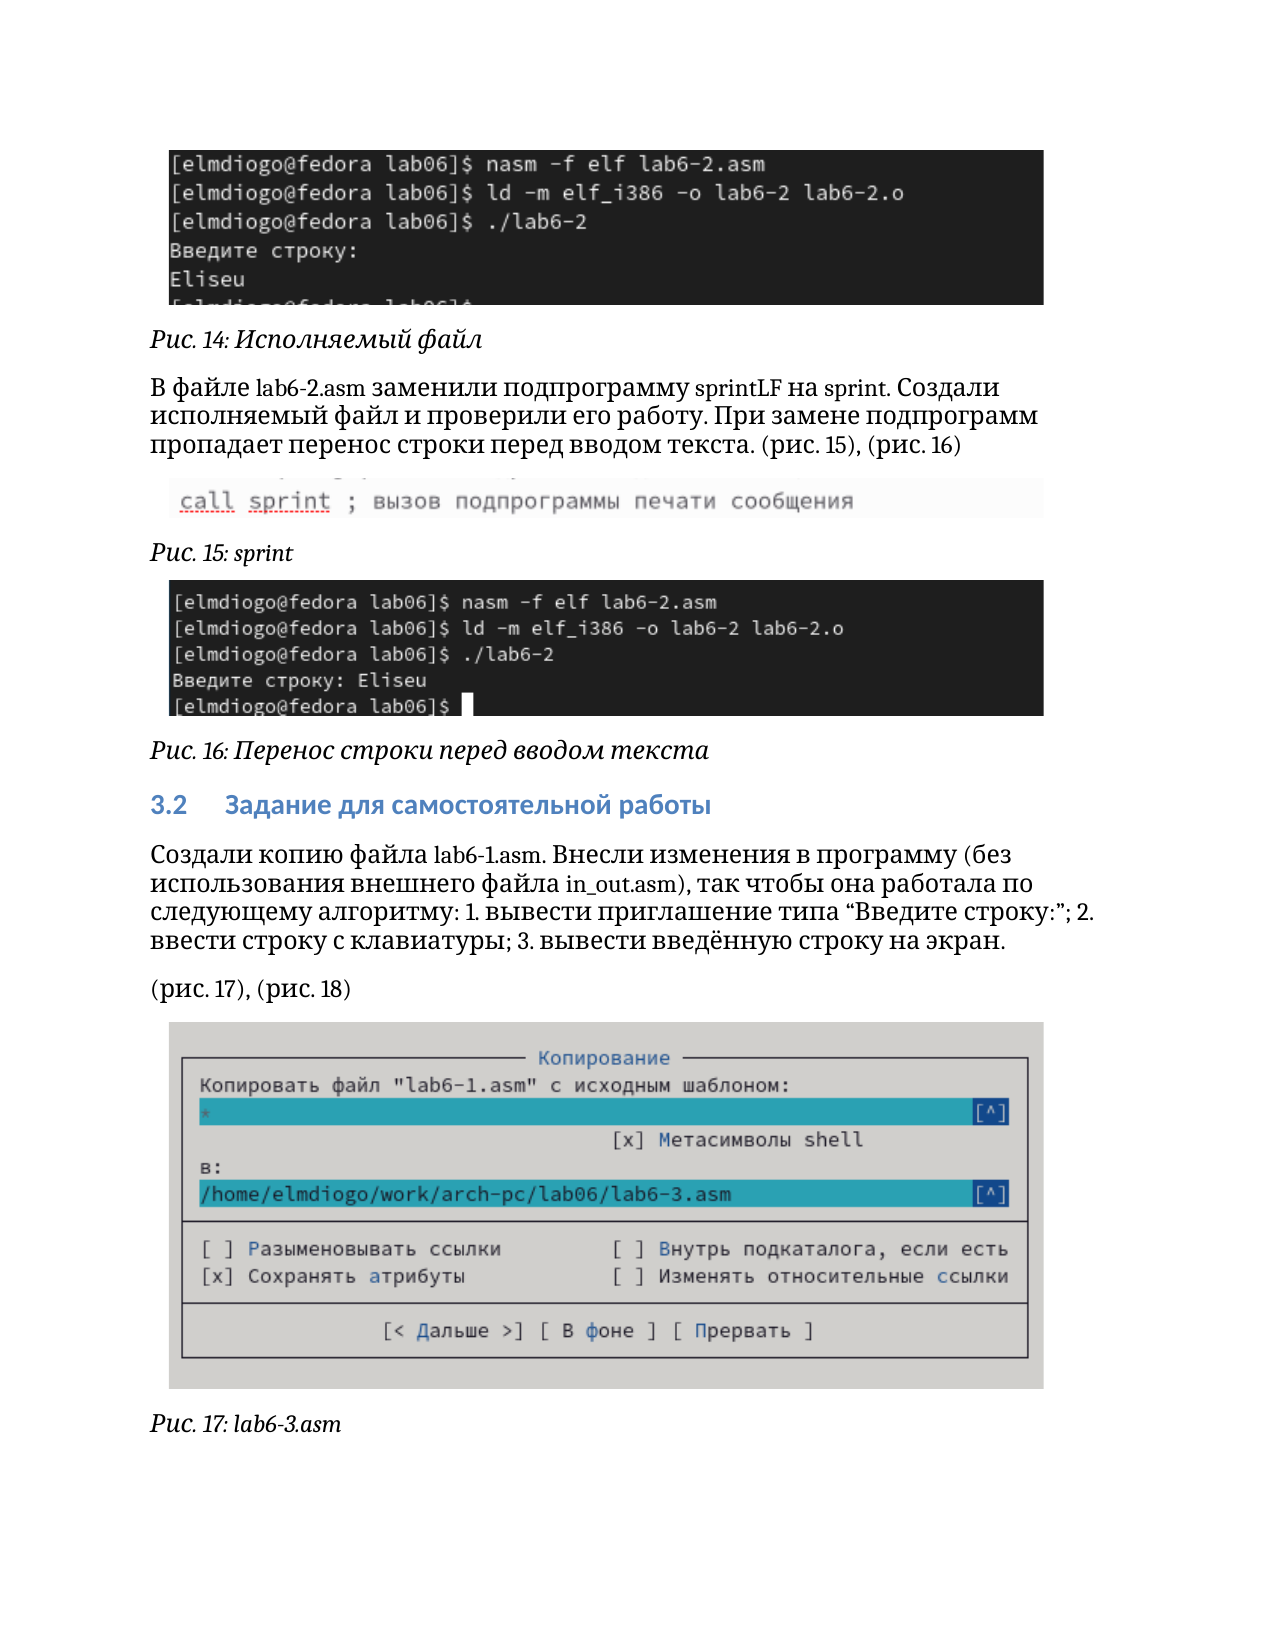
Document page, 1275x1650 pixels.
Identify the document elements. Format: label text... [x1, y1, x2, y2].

text Рис. 15: sprint [150, 539, 1125, 568]
subtitle 3.2 Задание для самостоятельной работы [150, 786, 1125, 822]
text Рис. 16: Перенос строки перед вводом текста [150, 737, 1125, 766]
picture [168, 1022, 1044, 1389]
text (рис. 17), (рис. 18) [150, 974, 1125, 1003]
picture [168, 580, 1044, 716]
picture [168, 478, 1044, 518]
picture [168, 150, 1044, 305]
text Создали копию файла lab6-1.asm. Внесли изменения в программу (без использования внешнего файла in_out.asm), так чтобы она работала по следующему алгоритму: 1. вывести приглашение типа “Введите строку:”; 2. ввести строку с клавиатуры; 3. вывести введённую строку на экран. [150, 841, 1125, 956]
text Рис. 14: Исполняемый файл [150, 326, 1125, 355]
text Рис. 17: lab6-3.asm [150, 1409, 1125, 1438]
text В файле lab6-2.asm заменили подпрограмму sprintLF на sprint. Создали исполняемый файл и проверили его работу. При замене подпрограмм пропадает перенос строки перед вводом текста. (рис. 15), (рис. 16) [150, 373, 1125, 460]
